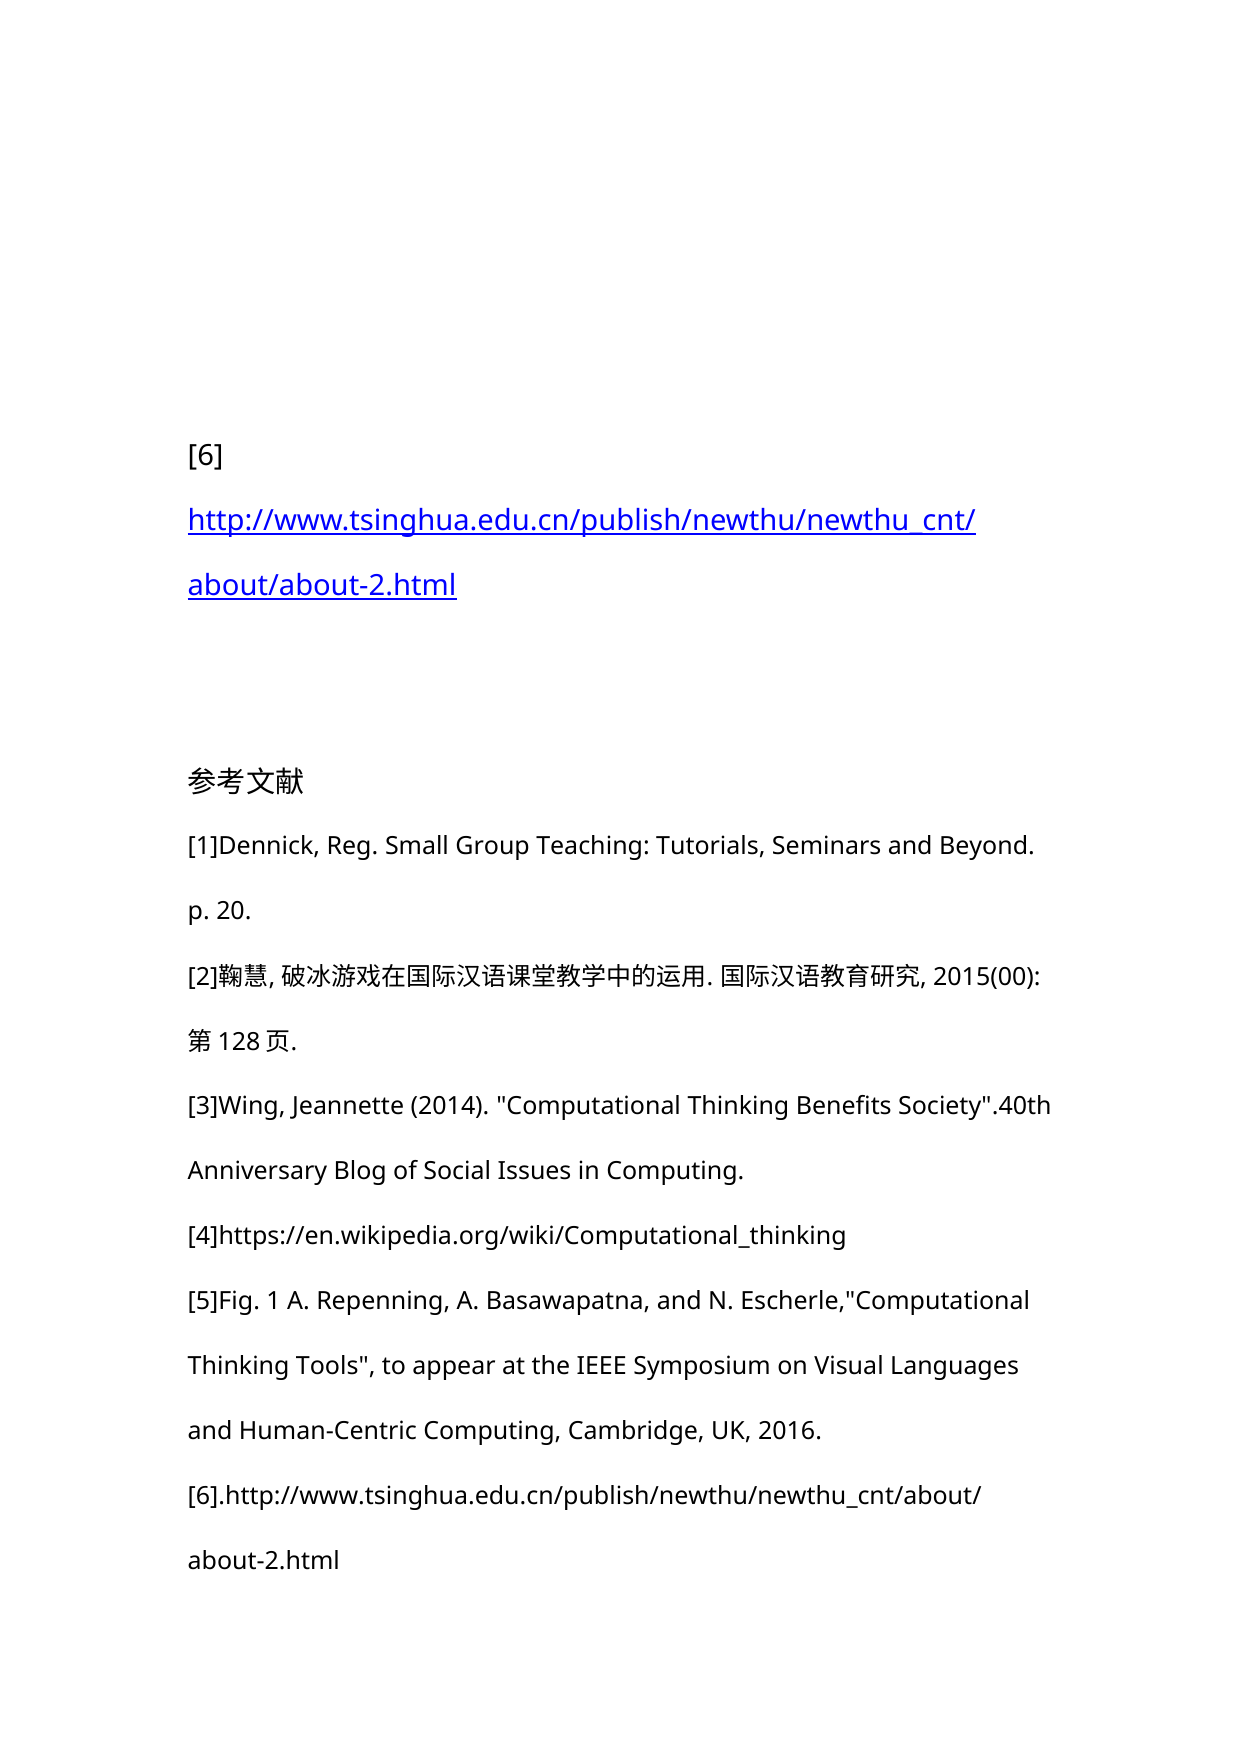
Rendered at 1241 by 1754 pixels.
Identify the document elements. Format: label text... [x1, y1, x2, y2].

text [4]https://en.wikipedia.org/wiki/Computational_thinking [187, 1202, 1053, 1267]
text http://www.tsinghua.edu.cn/publish/newthu/newthu_cnt/about/about-2.html [187, 487, 1053, 617]
text [5]Fig. 1 A. Repenning, A. Basawapatna, and N. Escherle,"Computational Thinking Tools", to appear at the IEEE Symposium on Visual Languages and Human-Centric Computing, Cambridge, UK, 2016. [187, 1267, 1053, 1462]
text [6] [187, 422, 1053, 487]
text [2]鞠慧, 破冰游戏在国际汉语课堂教学中的运用. 国际汉语教育研究, 2015(00): 第128页. [187, 942, 1053, 1072]
text [3]Wing, Jeannette (2014). "Computational Thinking Benefits Society".40th Anniversary Blog of Social Issues in Computing. [187, 1072, 1053, 1202]
text [1]Dennick, Reg. Small Group Teaching: Tutorials, Seminars and Beyond. p. 20. [187, 812, 1053, 942]
text 参考文献 [187, 747, 1053, 812]
text [6].http://www.tsinghua.edu.cn/publish/newthu/newthu_cnt/about/about-2.html [187, 1462, 1053, 1592]
